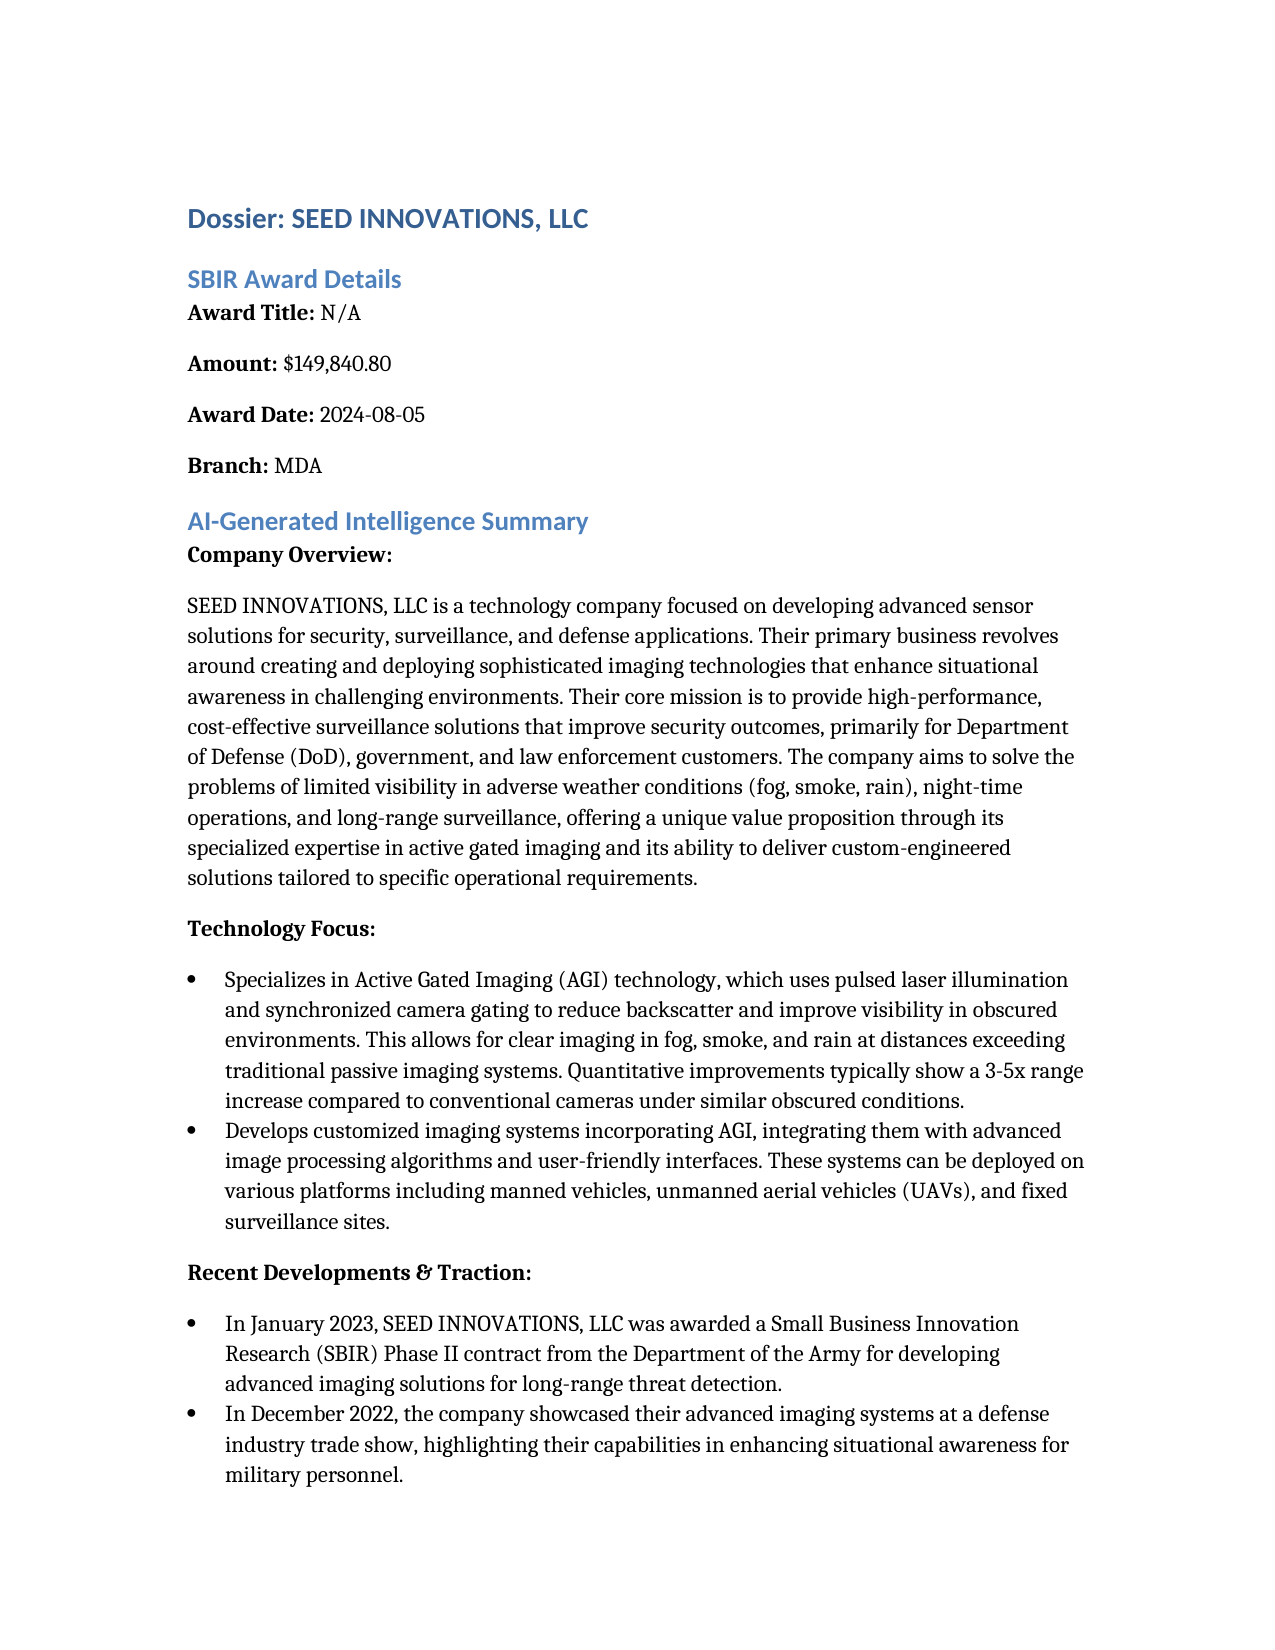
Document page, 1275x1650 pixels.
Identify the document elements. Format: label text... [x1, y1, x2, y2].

list Develops customized imaging systems incorporating AGI, integrating them with advanced image processing algorithms and user-friendly interfaces. These systems can be deployed on various platforms including manned vehicles, unmanned aerial vehicles (UAVs), and fixed surveillance sites. [187, 1118, 1087, 1235]
text Amount: $149,840.80 [187, 351, 1087, 377]
list In January 2023, SEED INNOVATIONS, LLC was awarded a Small Business Innovation Research (SBIR) Phase II contract from the Department of the Army for developing advanced imaging solutions for long-range threat detection. [187, 1311, 1087, 1397]
text Company Overview: [187, 542, 1087, 568]
subtitle Dossier: SEED INNOVATIONS, LLC [187, 200, 1087, 236]
text Recent Developments & Traction: [187, 1259, 1087, 1286]
subtitle SBIR Award Details [187, 262, 1087, 295]
text Branch: MDA [187, 453, 1087, 479]
list In December 2022, the company showcased their advanced imaging systems at a defense industry trade show, highlighting their capabilities in enhancing situational awareness for military personnel. [187, 1401, 1087, 1488]
subtitle AI-Generated Intelligence Summary [187, 504, 1087, 537]
text Award Title: N/A [187, 300, 1087, 326]
list Specializes in Active Gated Imaging (AGI) technology, which uses pulsed laser illumination and synchronized camera gating to reduce backscatter and improve visibility in obscured environments. This allows for clear imaging in fog, smoke, and rain at distances exceeding traditional passive imaging systems. Quantitative improvements typically show a 3-5x range increase compared to conventional cameras under similar obscured conditions. [187, 967, 1087, 1114]
text SEED INNOVATIONS, LLC is a technology company focused on developing advanced sensor solutions for security, surveillance, and defense applications. Their primary business revolves around creating and deploying sophisticated imaging technologies that enhance situational awareness in challenging environments. Their core mission is to provide high-performance, cost-effective surveillance solutions that improve security outcomes, primarily for Department of Defense (DoD), government, and law enforcement customers. The company aims to solve the problems of limited visibility in adverse weather conditions (fog, smoke, rain), night-time operations, and long-range surveillance, offering a unique value proposition through its specialized expertise in active gated imaging and its ability to deliver custom-engineered solutions tailored to specific operational requirements. [187, 593, 1087, 891]
text Technology Focus: [187, 916, 1087, 942]
text Award Date: 2024-08-05 [187, 402, 1087, 428]
